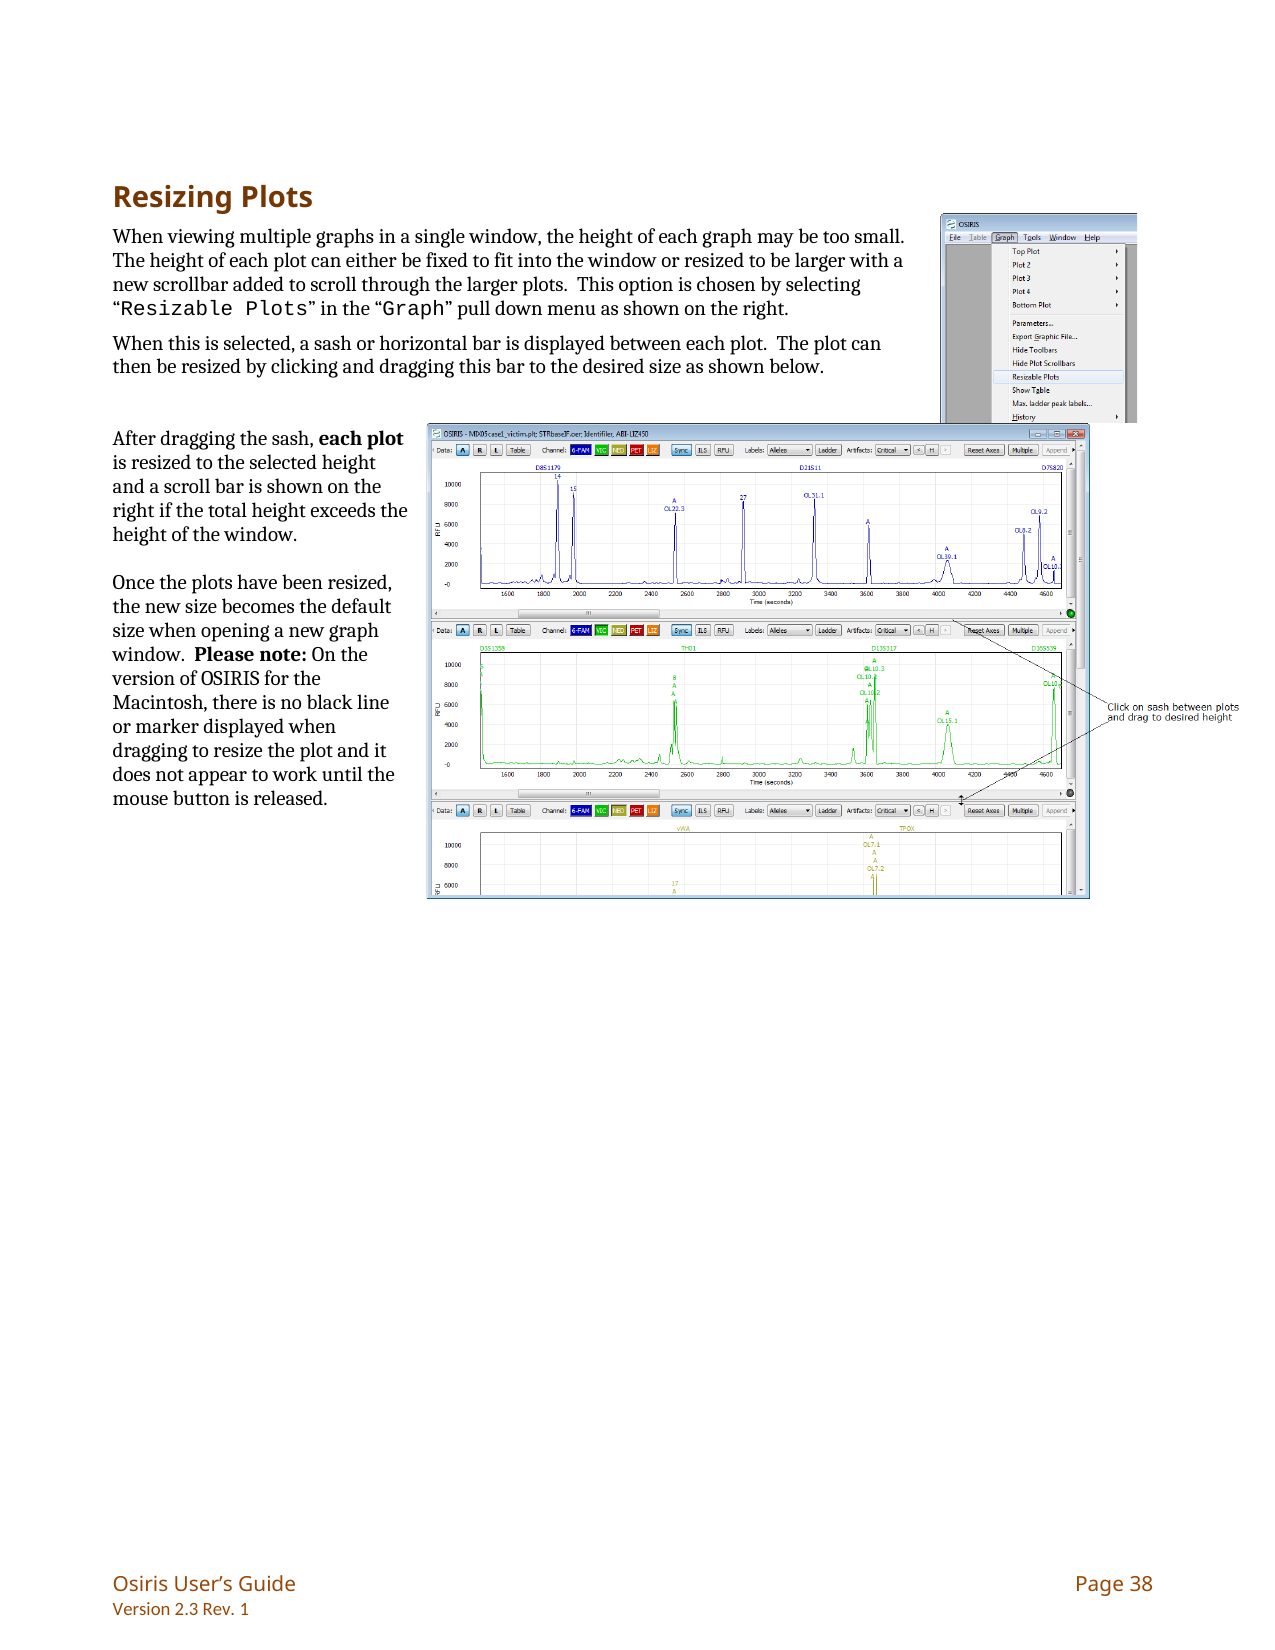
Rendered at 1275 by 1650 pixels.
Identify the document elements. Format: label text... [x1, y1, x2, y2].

text After dragging the sash, each plot is resized to the selected height and a scroll bar is shown on the right if the total height exceeds the height of the window. [112, 427, 426, 547]
text Once the plots have been resized, the new size becomes the default size when opening a new graph window. Please note: On the version of OSIRIS for the Macintosh, there is no black line or marker displayed when dragging to resize the plot and it does not appear to work until the mouse button is released. [112, 571, 426, 810]
text When viewing multiple graphs in a single window, the height of each graph may be too small. The height of each plot can either be fixed to fit into the window or resized to be larger with a new scrollbar added to scroll through the larger plots. This option is chosen by selecting “Resizable Plots” in the “Graph” pull down menu as shown on the right. [112, 225, 907, 322]
picture [426, 216, 1241, 899]
text When this is selected, a sash or horizontal bar is displayed between each plot. The plot can then be resized by clicking and dragging this bar to the desired size as shown below. [112, 331, 907, 379]
subtitle Resizing Plots [112, 177, 1162, 216]
